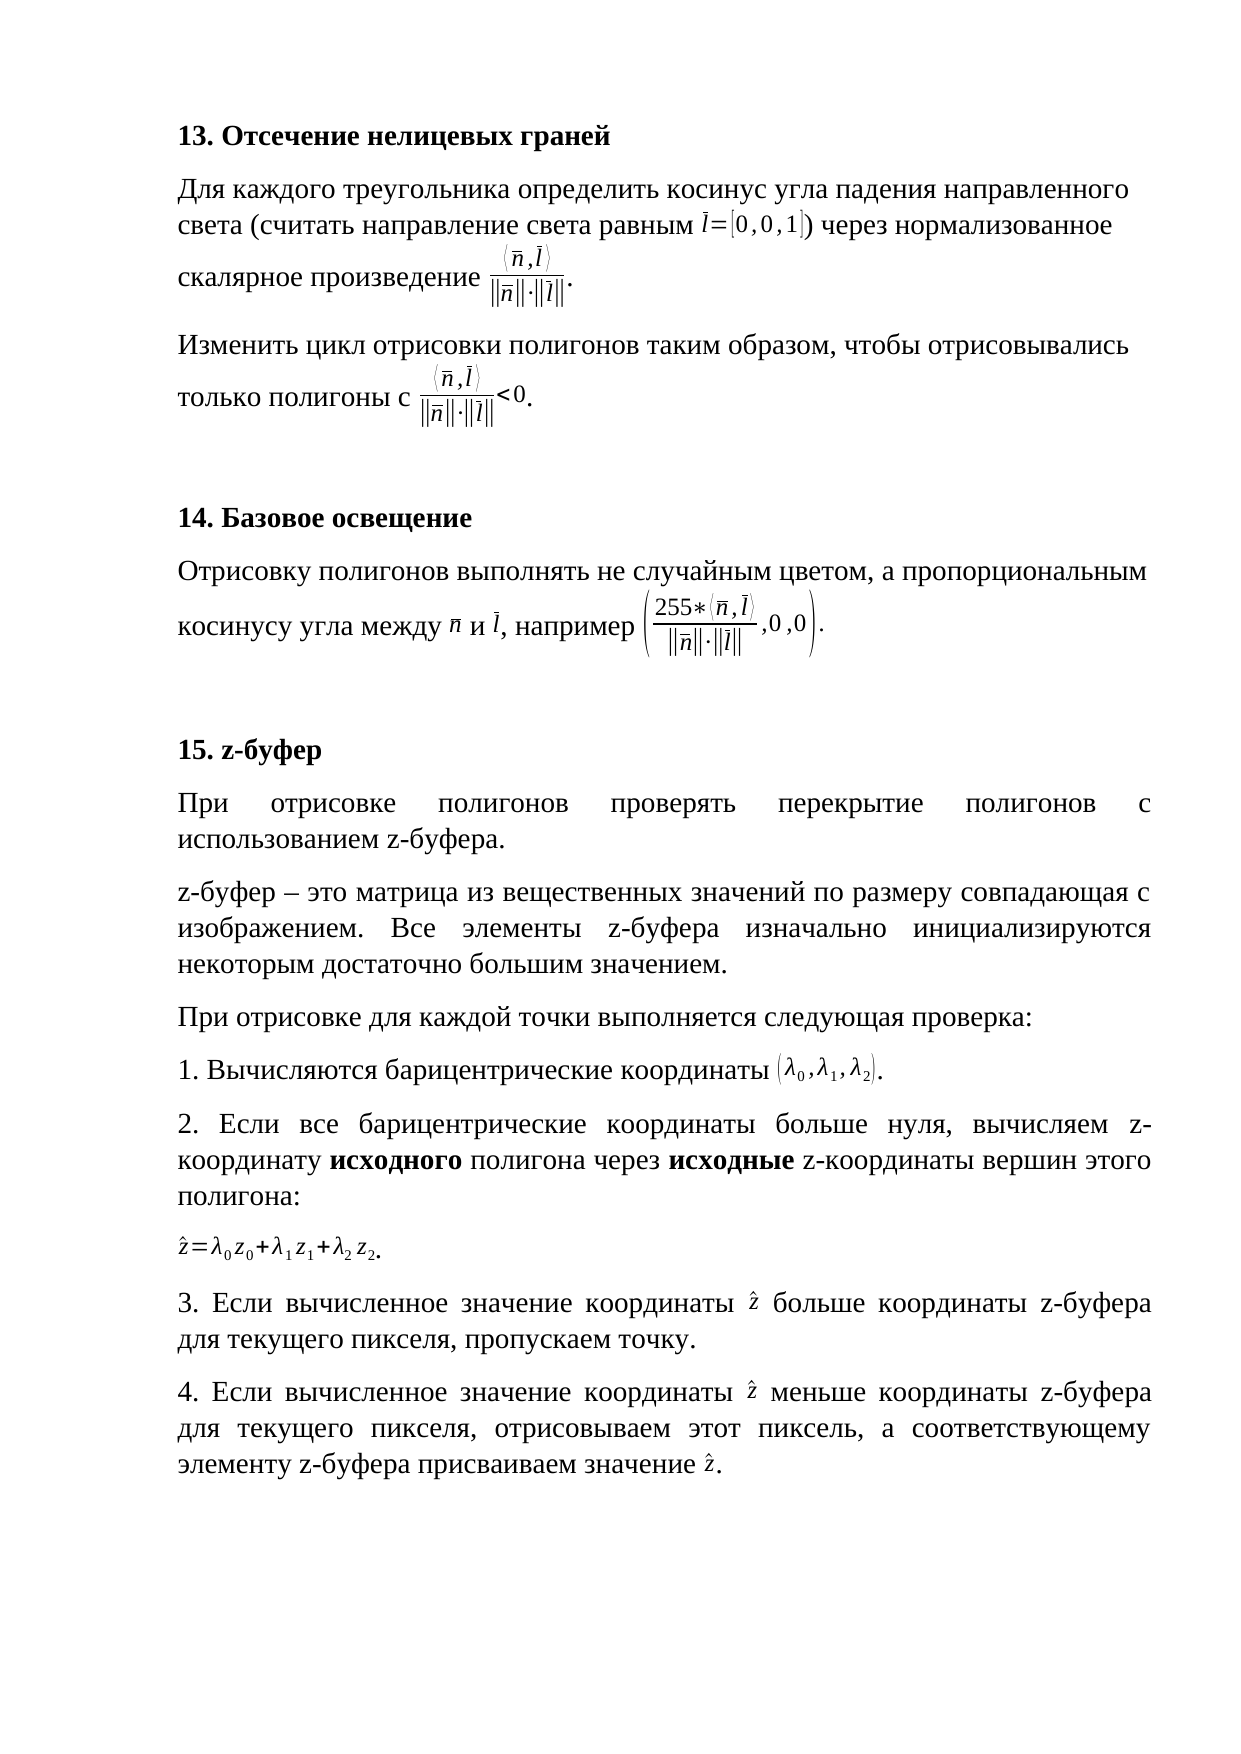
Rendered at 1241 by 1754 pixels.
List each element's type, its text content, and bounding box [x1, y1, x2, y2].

text . [177, 1231, 1152, 1266]
text Отрисовку полигонов выполнять не случайным цветом, а пропорциональным косинусу угла между и , например [177, 553, 1152, 660]
text При отрисовке для каждой точки выполняется следующая проверка: [177, 999, 1152, 1033]
text 2. Если все барицентрические координаты больше нуля, вычисляем z-координату исходного полигона через исходные z-координаты вершин этого полигона: [177, 1106, 1152, 1212]
text 4. Если вычисленное значение координаты меньше координаты z-буфера для текущего пикселя, отрисовываем этот пиксель, а соответствующему элементу z-буфера присваиваем значение . [177, 1374, 1152, 1480]
text 14. Базовое освещение [177, 500, 1152, 533]
text z-буфер – это матрица из вещественных значений по размеру совпадающая с изображением. Все элементы z-буфера изначально инициализируются некоторым достаточно большим значением. [177, 874, 1152, 980]
text 15. z-буфер [177, 732, 1152, 766]
text Для каждого треугольника определить косинус угла падения направленного света (считать направление света равным ) через нормализованное скалярное произведение . [177, 171, 1152, 308]
text 1. Вычисляются барицентрические координаты . [177, 1052, 1152, 1087]
text Изменить цикл отрисовки полигонов таким образом, чтобы отрисовывались только полигоны с . [177, 327, 1152, 428]
text 13. Отсечение нелицевых граней [177, 118, 1152, 152]
text 3. Если вычисленное значение координаты больше координаты z-буфера для текущего пикселя, пропускаем точку. [177, 1285, 1152, 1354]
text При отрисовке полигонов проверять перекрытие полигонов с использованием z-буфера. [177, 785, 1152, 855]
